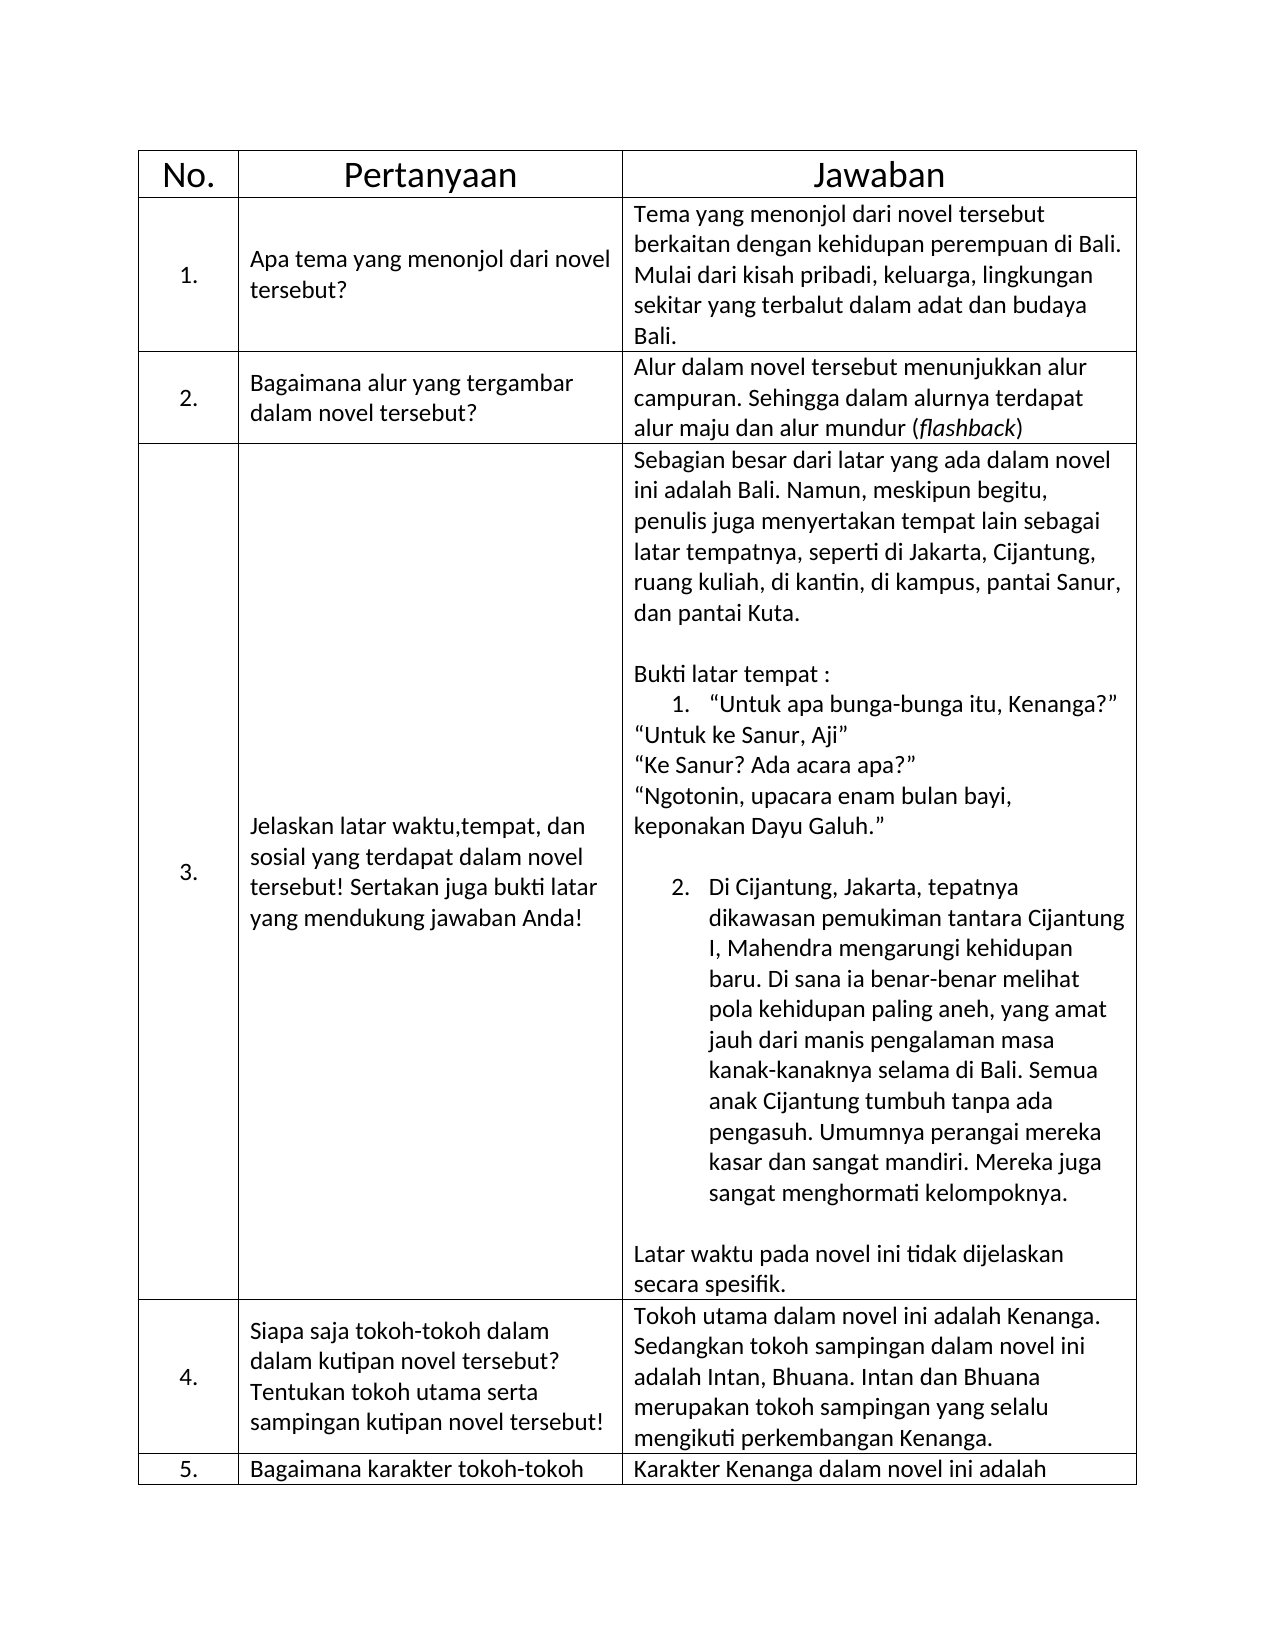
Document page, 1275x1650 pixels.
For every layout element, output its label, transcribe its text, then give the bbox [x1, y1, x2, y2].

table_cell Tokoh utama dalam novel ini adalah Kenanga. Sedangkan tokoh sampingan dalam novel ini adalah Intan, Bhuana. Intan dan Bhuana merupakan tokoh sampingan yang selalu mengikuti perkembangan Kenanga. [623, 1300, 1136, 1452]
table_cell 4. [139, 1300, 238, 1452]
table_header Pertanyaan [239, 151, 622, 197]
table_cell Apa tema yang menonjol dari novel tersebut? [239, 198, 622, 351]
table_cell Tema yang menonjol dari novel tersebut berkaitan dengan kehidupan perempuan di Bali. Mulai dari kisah pribadi, keluarga, lingkungan sekitar yang terbalut dalam adat dan budaya Bali. [623, 198, 1136, 351]
table_header Jawaban [623, 151, 1136, 197]
table_cell Sebagian besar dari latar yang ada dalam novel ini adalah Bali. Namun, meskipun begitu, penulis juga menyertakan tempat lain sebagai latar tempatnya, seperti di Jakarta, Cijantung, ruang kuliah, di kantin, di kampus, pantai Sanur, dan pantai Kuta. Bukti latar tempat : “Untuk apa bunga-bunga itu, Kenanga?” “Untuk ke Sanur, Aji” “Ke Sanur? Ada acara apa?” “Ngotonin, upacara enam bulan bayi, keponakan Dayu Galuh.” Di Cijantung, Jakarta, tepatnya dikawasan pemukiman tantara Cijantung I, Mahendra mengarungi kehidupan baru. Di sana ia benar-benar melihat pola kehidupan paling aneh, yang amat jauh dari manis pengalaman masa kanak-kanaknya selama di Bali. Semua anak Cijantung tumbuh tanpa ada pengasuh. Umumnya perangai mereka kasar dan sangat mandiri. Mereka juga sangat menghormati kelompoknya. Latar waktu pada novel ini tidak dijelaskan secara spesifik. [623, 444, 1136, 1299]
table_cell 2. [139, 352, 238, 443]
table_cell Siapa saja tokoh-tokoh dalam dalam kutipan novel tersebut? Tentukan tokoh utama serta sampingan kutipan novel tersebut! [239, 1300, 622, 1452]
table_cell Jelaskan latar waktu,tempat, dan sosial yang terdapat dalam novel tersebut! Sertakan juga bukti latar yang mendukung jawaban Anda! [239, 444, 622, 1299]
table_cell 1. [139, 198, 238, 351]
table_cell Alur dalam novel tersebut menunjukkan alur campuran. Sehingga dalam alurnya terdapat alur maju dan alur mundur (flashback) [623, 352, 1136, 443]
table_header No. [139, 151, 238, 197]
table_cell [623, 1454, 1136, 1484]
table_cell 3. [139, 444, 238, 1299]
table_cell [239, 1454, 622, 1484]
table_cell Bagaimana alur yang tergambar dalam novel tersebut? [239, 352, 622, 443]
table_cell 5. [139, 1454, 238, 1484]
